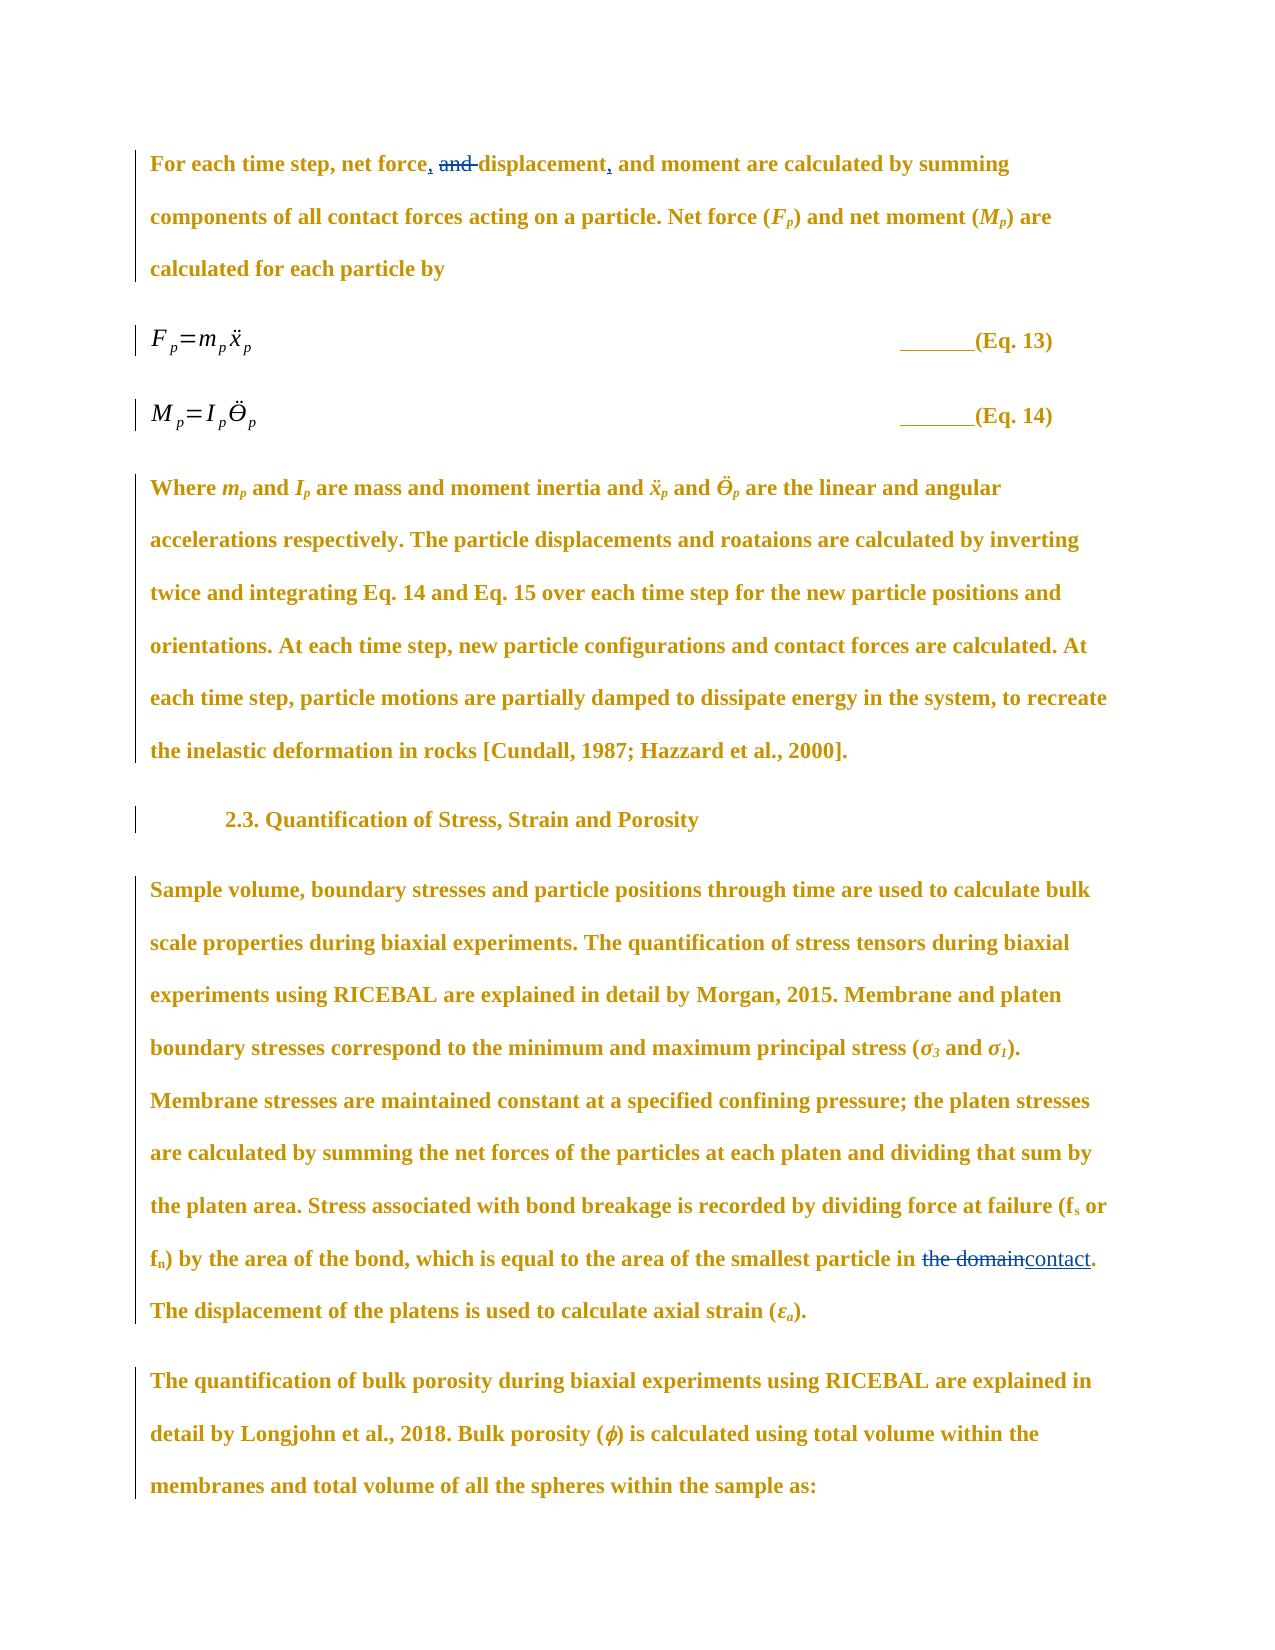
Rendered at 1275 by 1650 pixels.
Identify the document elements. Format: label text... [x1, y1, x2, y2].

text (Eq. 13) [150, 325, 1125, 356]
text (Eq. 14) [150, 399, 1125, 431]
text The quantification of bulk porosity during biaxial experiments using RICEBAL are explained in detail by Longjohn et al., 2018. Bulk porosity () is calculated using total volume within the membranes and total volume of all the spheres within the sample as: [150, 1367, 1125, 1499]
text Where mp and Ip are mass and moment inertia and ẍp and Ӫp are the linear and angular accelerations respectively. The particle displacements and roataions are calculated by inverting twice and integrating Eq. 14 and Eq. 15 over each time step for the new particle positions and orientations. At each time step, new particle configurations and contact forces are calculated. At each time step, particle motions are partially damped to dissipate energy in the system, to recreate the inelastic deformation in rocks [Cundall, 1987; Hazzard et al., 2000]. [150, 473, 1125, 763]
text For each time step, net force displacement and moment are calculated by summing components of all contact forces acting on a particle. Net force (Fp) and net moment (Mp) are calculated for each particle by [150, 150, 1125, 282]
text 2.3. Quantification of Stress, Strain and Porosity [150, 806, 1125, 833]
text Sample volume, boundary stresses and particle positions through time are used to calculate bulk scale properties during biaxial experiments. The quantification of stress tensors during biaxial experiments using RICEBAL are explained in detail by Morgan, 2015. Membrane and platen boundary stresses correspond to the minimum and maximum principal stress (σ3 and σ1). Membrane stresses are maintained constant at a specified confining pressure; the platen stresses are calculated by summing the net forces of the particles at each platen and dividing that sum by the platen area. Stress associated with bond breakage is recorded by dividing force at failure (fs or fn) by the area of the bond, which is equal to the area of the smallest particle in . The displacement of the platens is used to calculate axial strain (εa). [150, 876, 1125, 1324]
